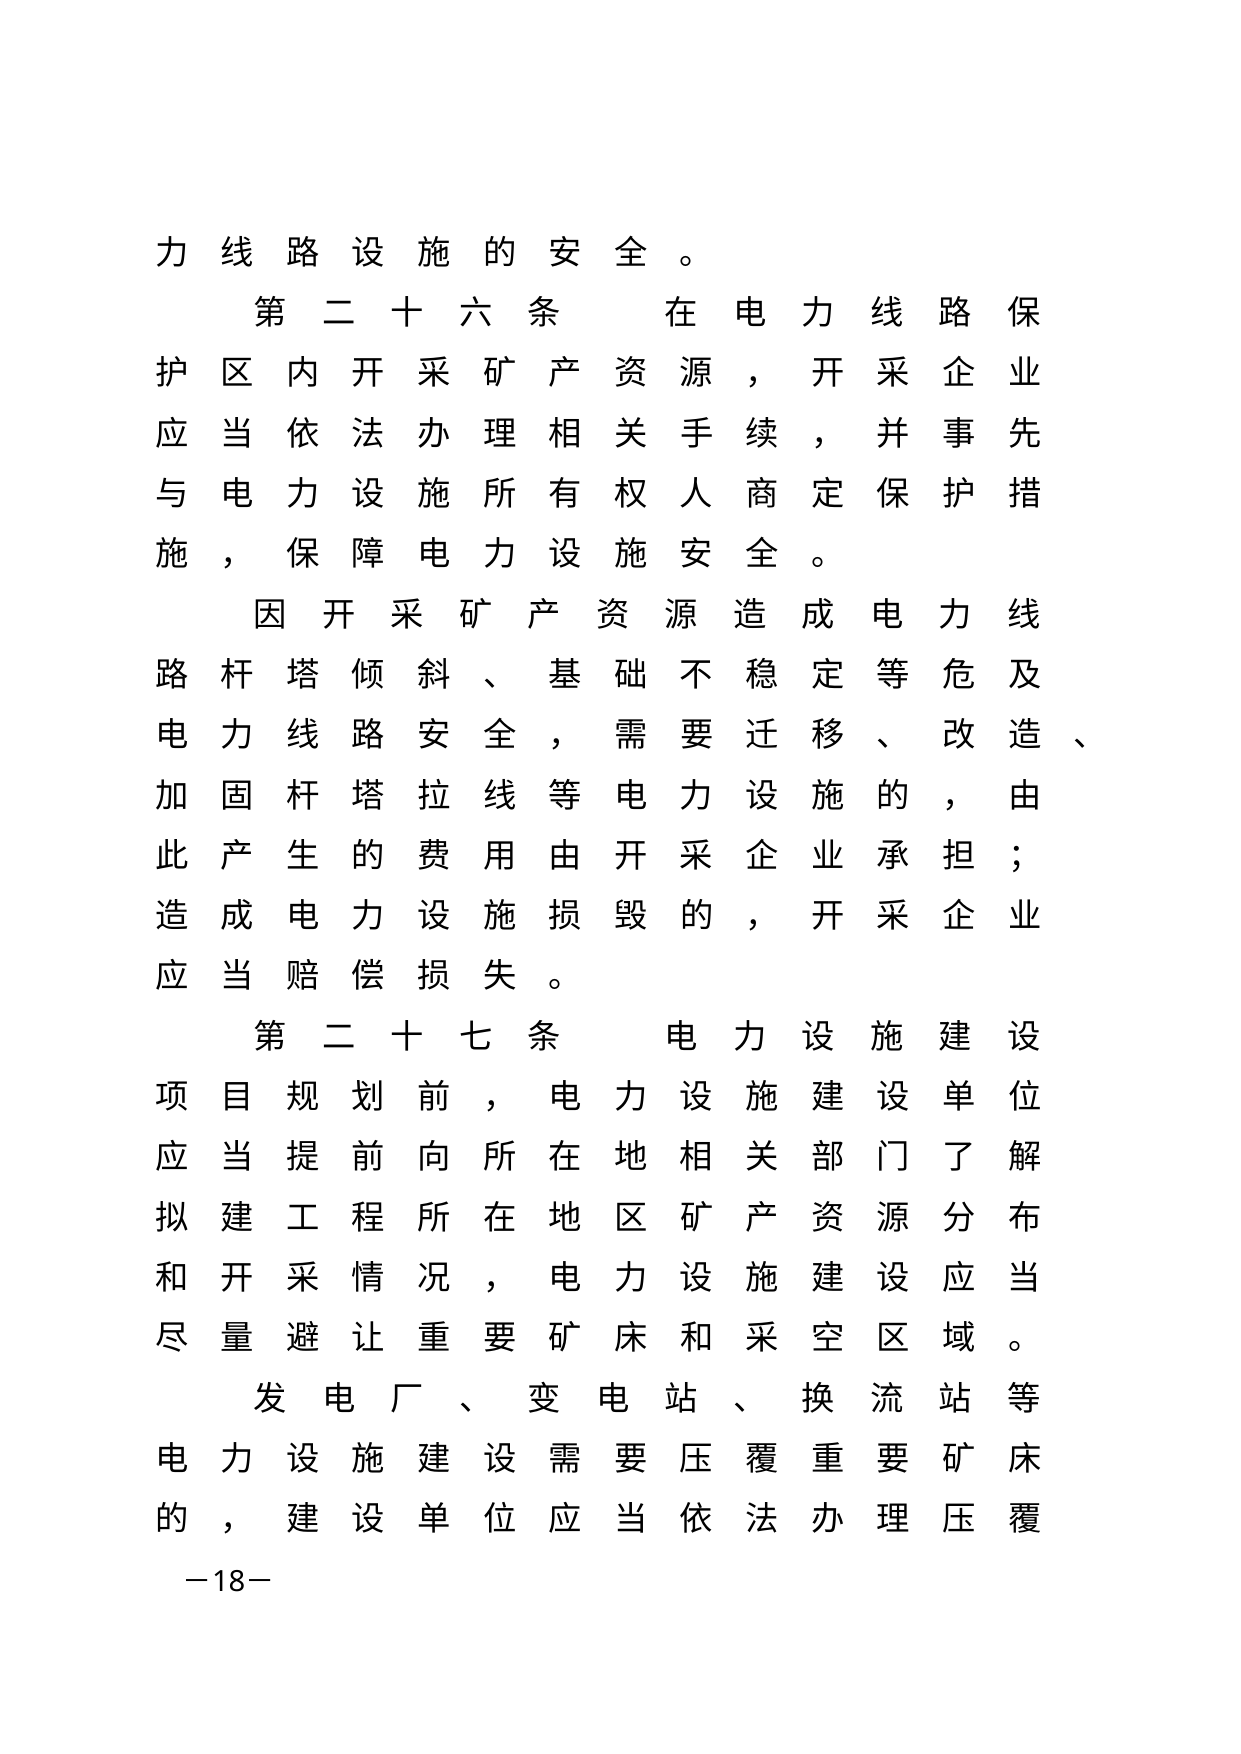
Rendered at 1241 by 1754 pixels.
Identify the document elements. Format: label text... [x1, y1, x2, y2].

text 发电厂、变电站、换流站等电力设施建设需要压覆重要矿床的，建设单位应当依法办理压覆矿产资源申报登记手续；登记后，矿产开采企业不得开采压覆区内的矿产资源。 [155, 1365, 1073, 1546]
text 通信、广播电视等线路设施与电力线路设施之间一般不得交叉跨越、搭挂。因路径原因需要交叉跨越已有电力线路设施的，建设单位应当征得电力线路设施所有权人同意，签署书面协议，并采取必要的安全措施，保证电力线路设施的安全。 [155, 219, 1073, 280]
text 因开采矿产资源造成电力线路杆塔倾斜、基础不稳定等危及电力线路安全，需要迁移、改造、加固杆塔拉线等电力设施的，由此产生的费用由开采企业承担；造成电力设施损毁的，开采企业应当赔偿损失。 [155, 581, 1073, 1003]
text 第二十七条 电力设施建设项目规划前，电力设施建设单位应当提前向所在地相关部门了解拟建工程所在地区矿产资源分布和开采情况，电力设施建设应当尽量避让重要矿床和采空区域。 [155, 1003, 1073, 1365]
text 第二十六条 在电力线路保护区内开采矿产资源，开采企业应当依法办理相关手续，并事先与电力设施所有权人商定保护措施，保障电力设施安全。 [155, 280, 1073, 581]
